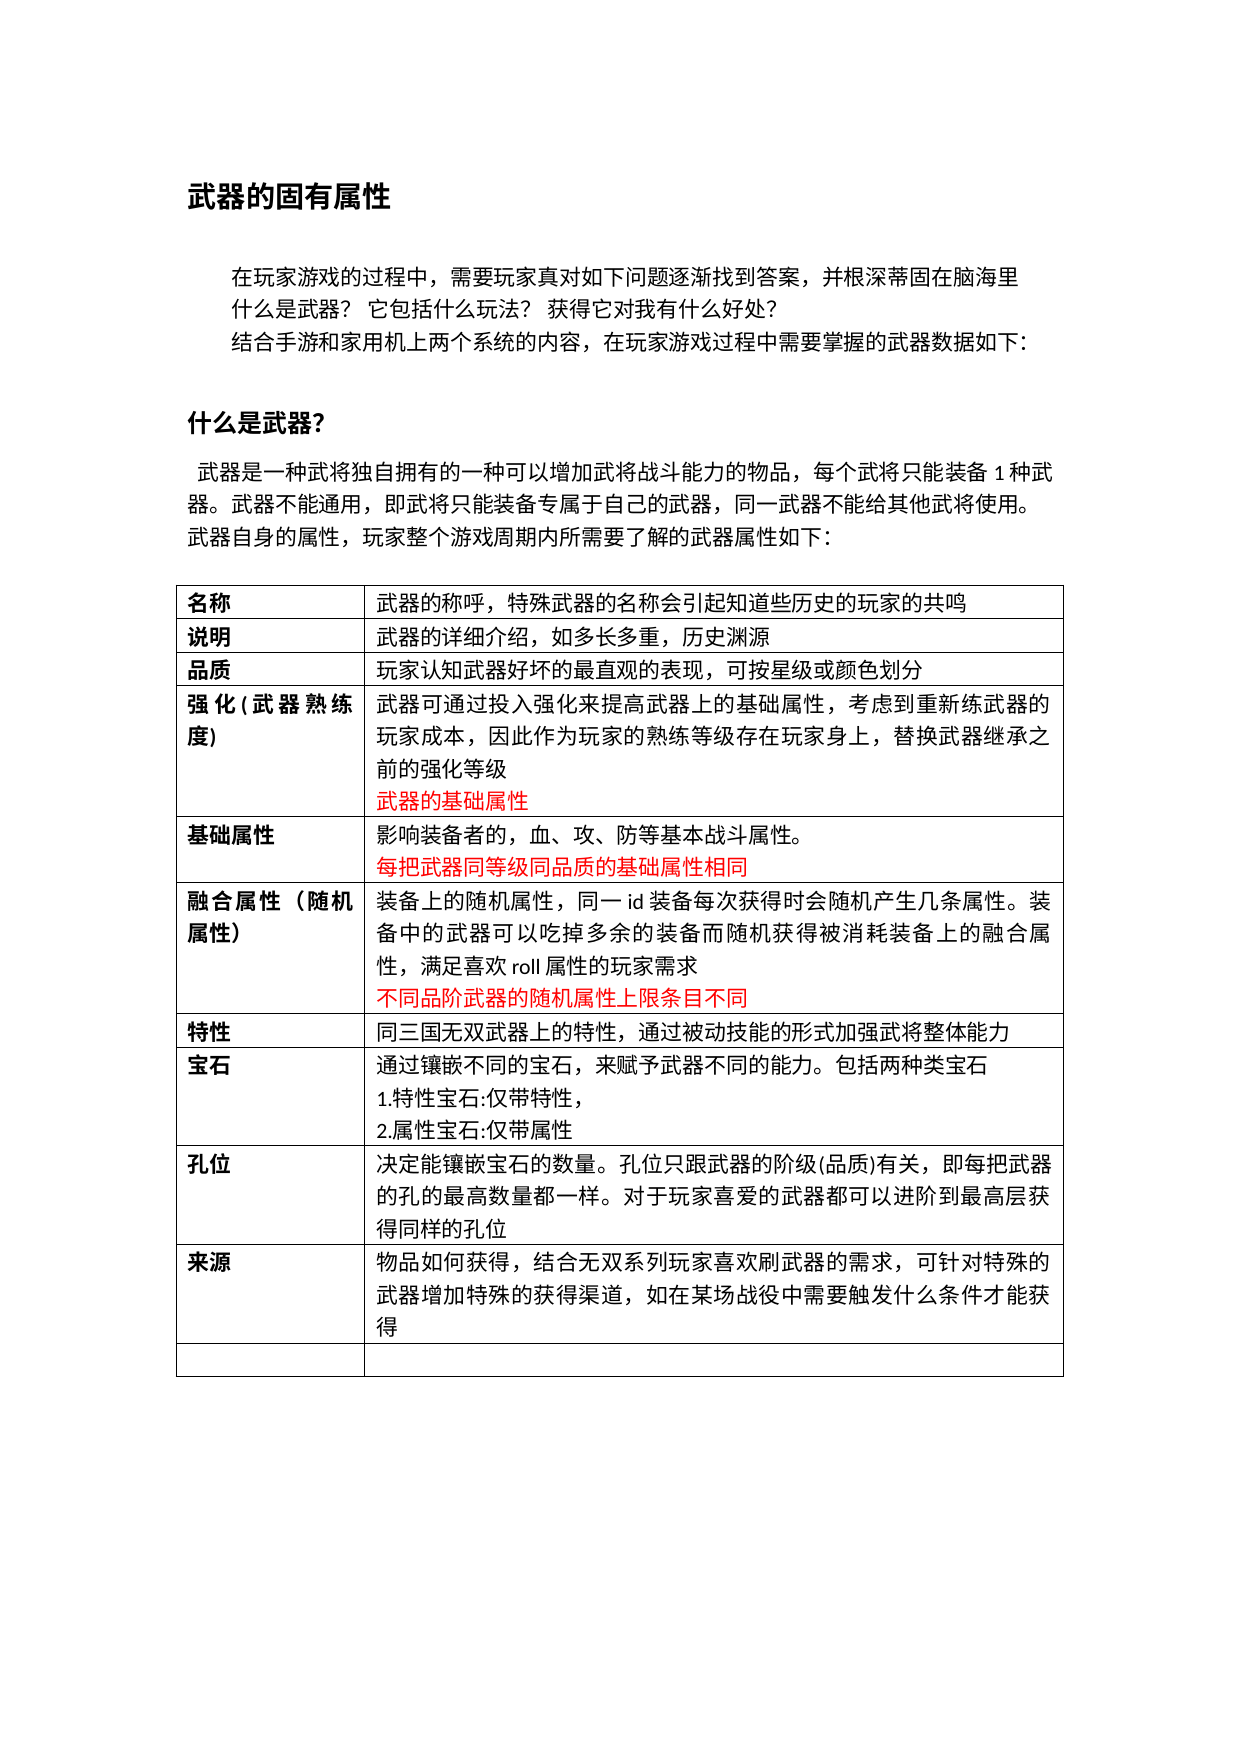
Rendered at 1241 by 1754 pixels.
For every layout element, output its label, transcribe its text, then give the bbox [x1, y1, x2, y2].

table_cell 来源 [177, 1245, 364, 1342]
table_cell 决定能镶嵌宝石的数量。孔位只跟武器的阶级(品质)有关，即每把武器的孔的最高数量都一样。对于玩家喜爱的武器都可以进阶到最高层获得同样的孔位 [365, 1146, 1063, 1244]
table_cell [365, 1344, 1063, 1376]
text 什么是武器？ 它包括什么玩法？ 获得它对我有什么好处？ [187, 292, 1053, 324]
table_cell 武器的详细介绍，如多长多重，历史渊源 [365, 619, 1063, 652]
table_header 名称 [177, 586, 364, 618]
text 武器的固有属性 [187, 162, 1053, 227]
table_cell 说明 [177, 619, 364, 652]
table_cell 品质 [177, 653, 364, 685]
table_cell 同三国无双武器上的特性，通过被动技能的形式加强武将整体能力 [365, 1014, 1063, 1047]
text 武器是一种武将独自拥有的一种可以增加武将战斗能力的物品，每个武将只能装备1种武器。武器不能通用，即武将只能装备专属于自己的武器，同一武器不能给其他武将使用。 [187, 454, 1053, 519]
table_cell 武器可通过投入强化来提高武器上的基础属性，考虑到重新练武器的玩家成本，因此作为玩家的熟练等级存在玩家身上，替换武器继承之前的强化等级 武器的基础属性 [365, 686, 1063, 816]
table_cell 强化(武器熟练度) [177, 686, 364, 816]
table_cell 影响装备者的，血、攻、防等基本战斗属性。 每把武器同等级同品质的基础属性相同 [365, 817, 1063, 882]
text 武器自身的属性，玩家整个游戏周期内所需要了解的武器属性如下： [187, 519, 1053, 552]
text 在玩家游戏的过程中，需要玩家真对如下问题逐渐找到答案，并根深蒂固在脑海里 [187, 259, 1053, 292]
table_cell [177, 1344, 364, 1376]
table_cell 物品如何获得，结合无双系列玩家喜欢刷武器的需求，可针对特殊的武器增加特殊的获得渠道，如在某场战役中需要触发什么条件才能获得 [365, 1245, 1063, 1342]
table_cell 通过镶嵌不同的宝石，来赋予武器不同的能力。包括两种类宝石 1.特性宝石:仅带特性， 2.属性宝石:仅带属性 [365, 1048, 1063, 1145]
table_cell 宝石 [177, 1048, 364, 1145]
table_cell 融合属性（随机属性） [177, 883, 364, 1013]
table_cell 基础属性 [177, 817, 364, 882]
text 结合手游和家用机上两个系统的内容，在玩家游戏过程中需要掌握的武器数据如下： [187, 324, 1053, 357]
table_cell 玩家认知武器好坏的最直观的表现，可按星级或颜色划分 [365, 653, 1063, 685]
table_cell 特性 [177, 1014, 364, 1047]
table_cell 孔位 [177, 1146, 364, 1244]
text 什么是武器？ [187, 389, 1053, 454]
table_cell 装备上的随机属性，同一id装备每次获得时会随机产生几条属性。装备中的武器可以吃掉多余的装备而随机获得被消耗装备上的融合属性，满足喜欢roll属性的玩家需求 不同品阶武器的随机属性上限条目不同 [365, 883, 1063, 1013]
table_header 武器的称呼，特殊武器的名称会引起知道些历史的玩家的共鸣 [365, 586, 1063, 618]
